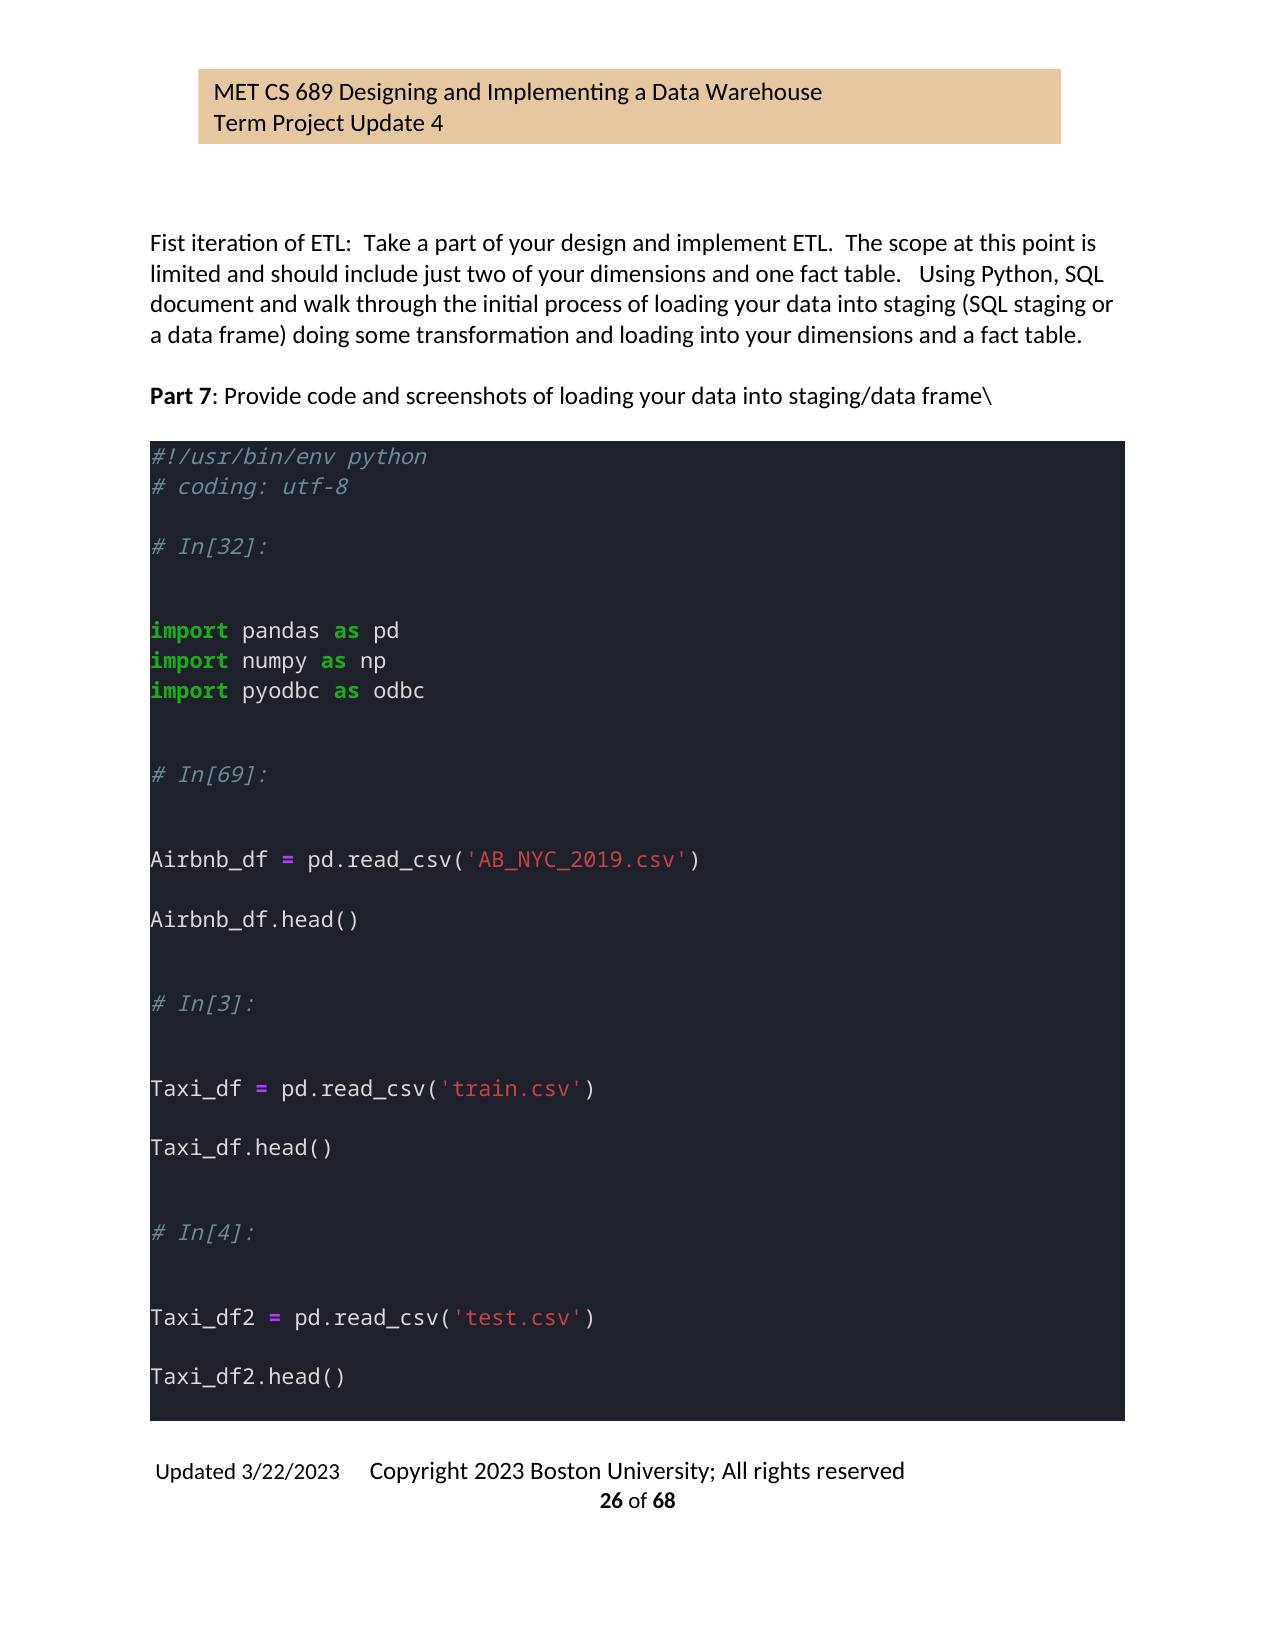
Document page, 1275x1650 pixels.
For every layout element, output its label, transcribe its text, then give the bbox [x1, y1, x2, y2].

text Airbnb_df = pd.read_csv('AB_NYC_2019.csv') [150, 844, 1125, 874]
text #!/usr/bin/env python [150, 441, 1125, 471]
text Fist iteration of ETL: Take a part of your design and implement ETL. The scope at this point is limited and should include just two of your dimensions and one fact table. Using Python, SQL document and walk through the initial process of loading your data into staging (SQL staging or a data frame) doing some transformation and loading into your dimensions and a fact table. [150, 228, 1125, 350]
text Part 7: Provide code and screenshots of loading your data into staging/data frame\ [150, 380, 1125, 411]
text # In[69]: [150, 759, 1125, 789]
text # In[3]: [150, 988, 1125, 1018]
text import numpy as np [150, 645, 1125, 675]
text # In[4]: [150, 1217, 1125, 1247]
text Taxi_df2.head() [150, 1361, 1125, 1391]
text Taxi_df = pd.read_csv('train.csv') [150, 1073, 1125, 1102]
text Taxi_df.head() [150, 1132, 1125, 1162]
text # coding: utf-8 [150, 471, 1125, 501]
text # In[32]: [150, 531, 1125, 560]
text Taxi_df2 = pd.read_csv('test.csv') [150, 1301, 1125, 1331]
text import pyodbc as odbc [150, 675, 1125, 704]
text import pandas as pd [150, 615, 1125, 645]
text Airbnb_df.head() [150, 903, 1125, 933]
